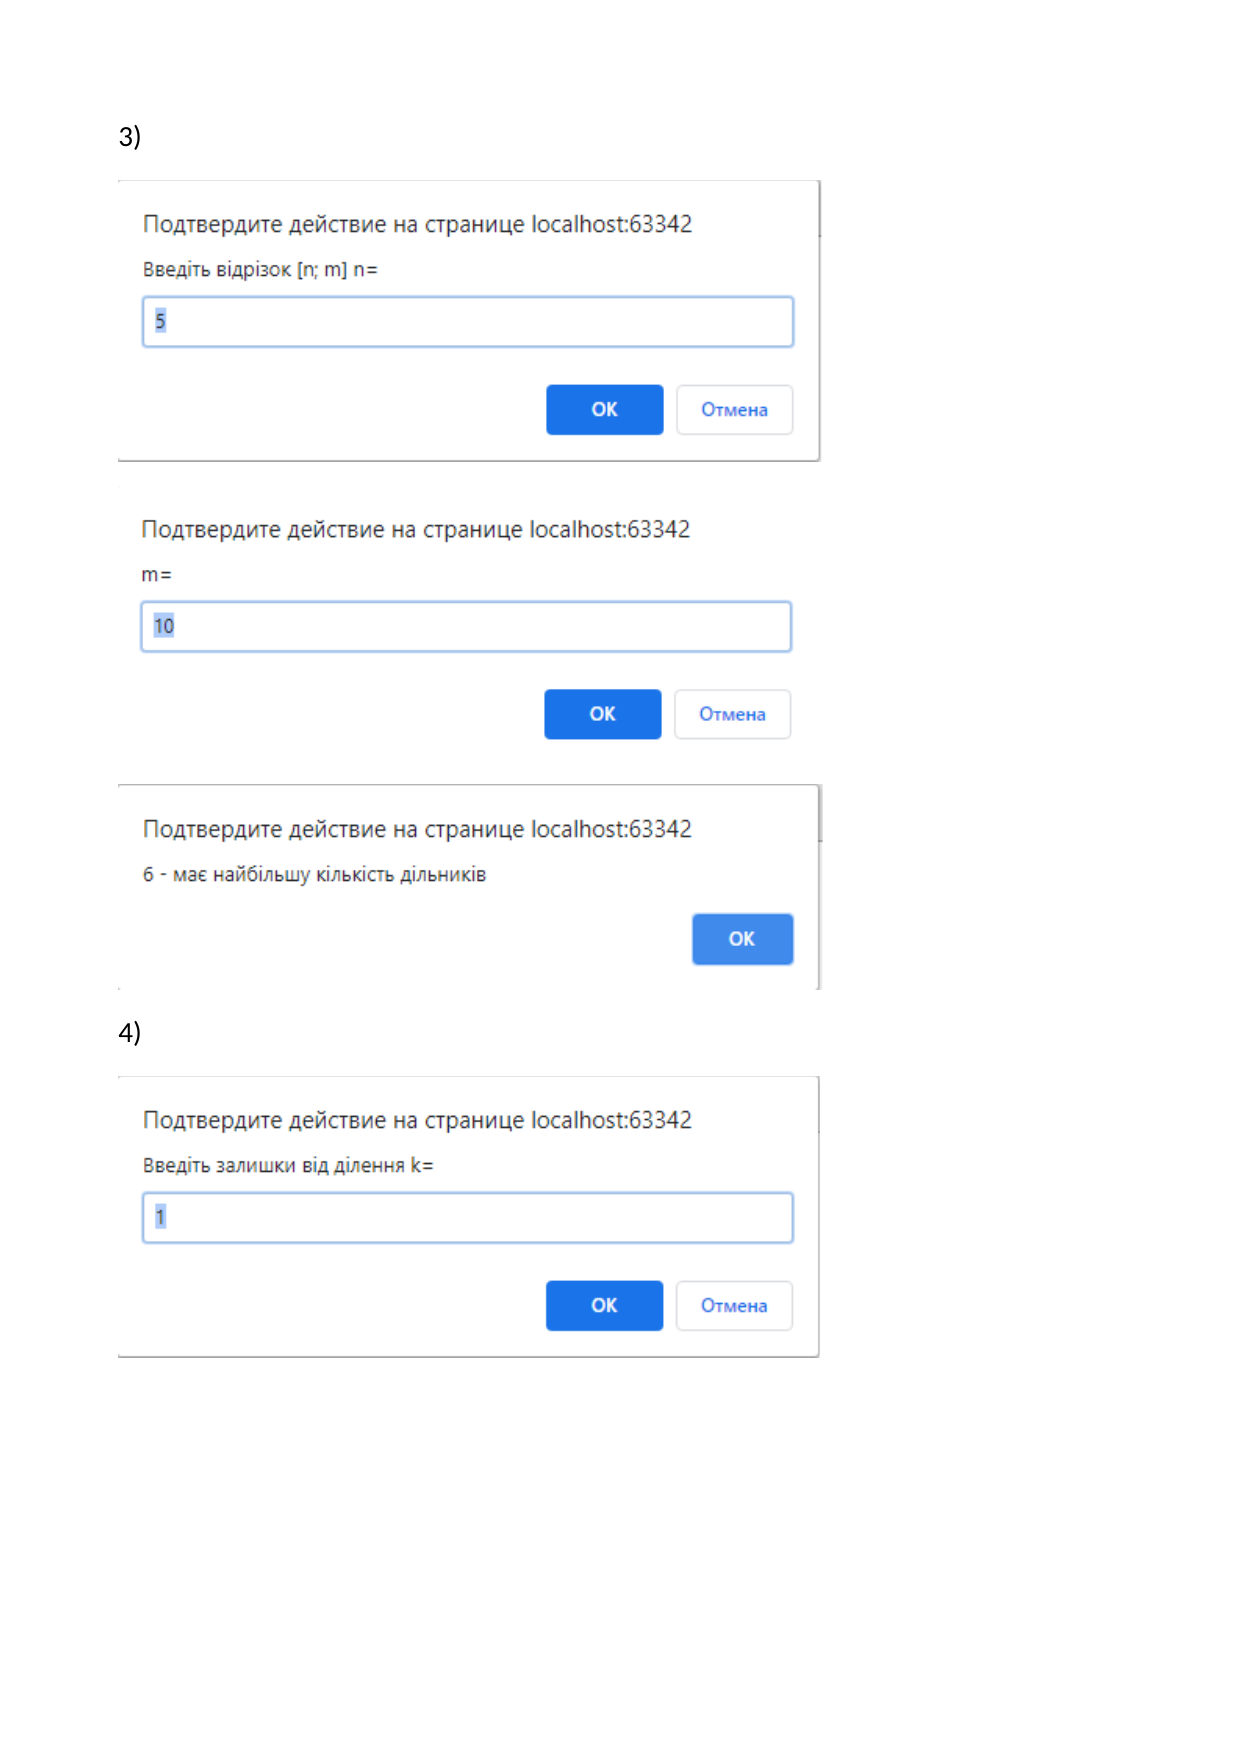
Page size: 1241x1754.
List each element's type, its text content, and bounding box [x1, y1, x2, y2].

text 3) [118, 118, 1122, 154]
picture [118, 486, 812, 760]
picture [118, 180, 822, 462]
picture [118, 784, 823, 990]
text 4) [118, 1014, 1122, 1050]
picture [118, 1076, 820, 1358]
